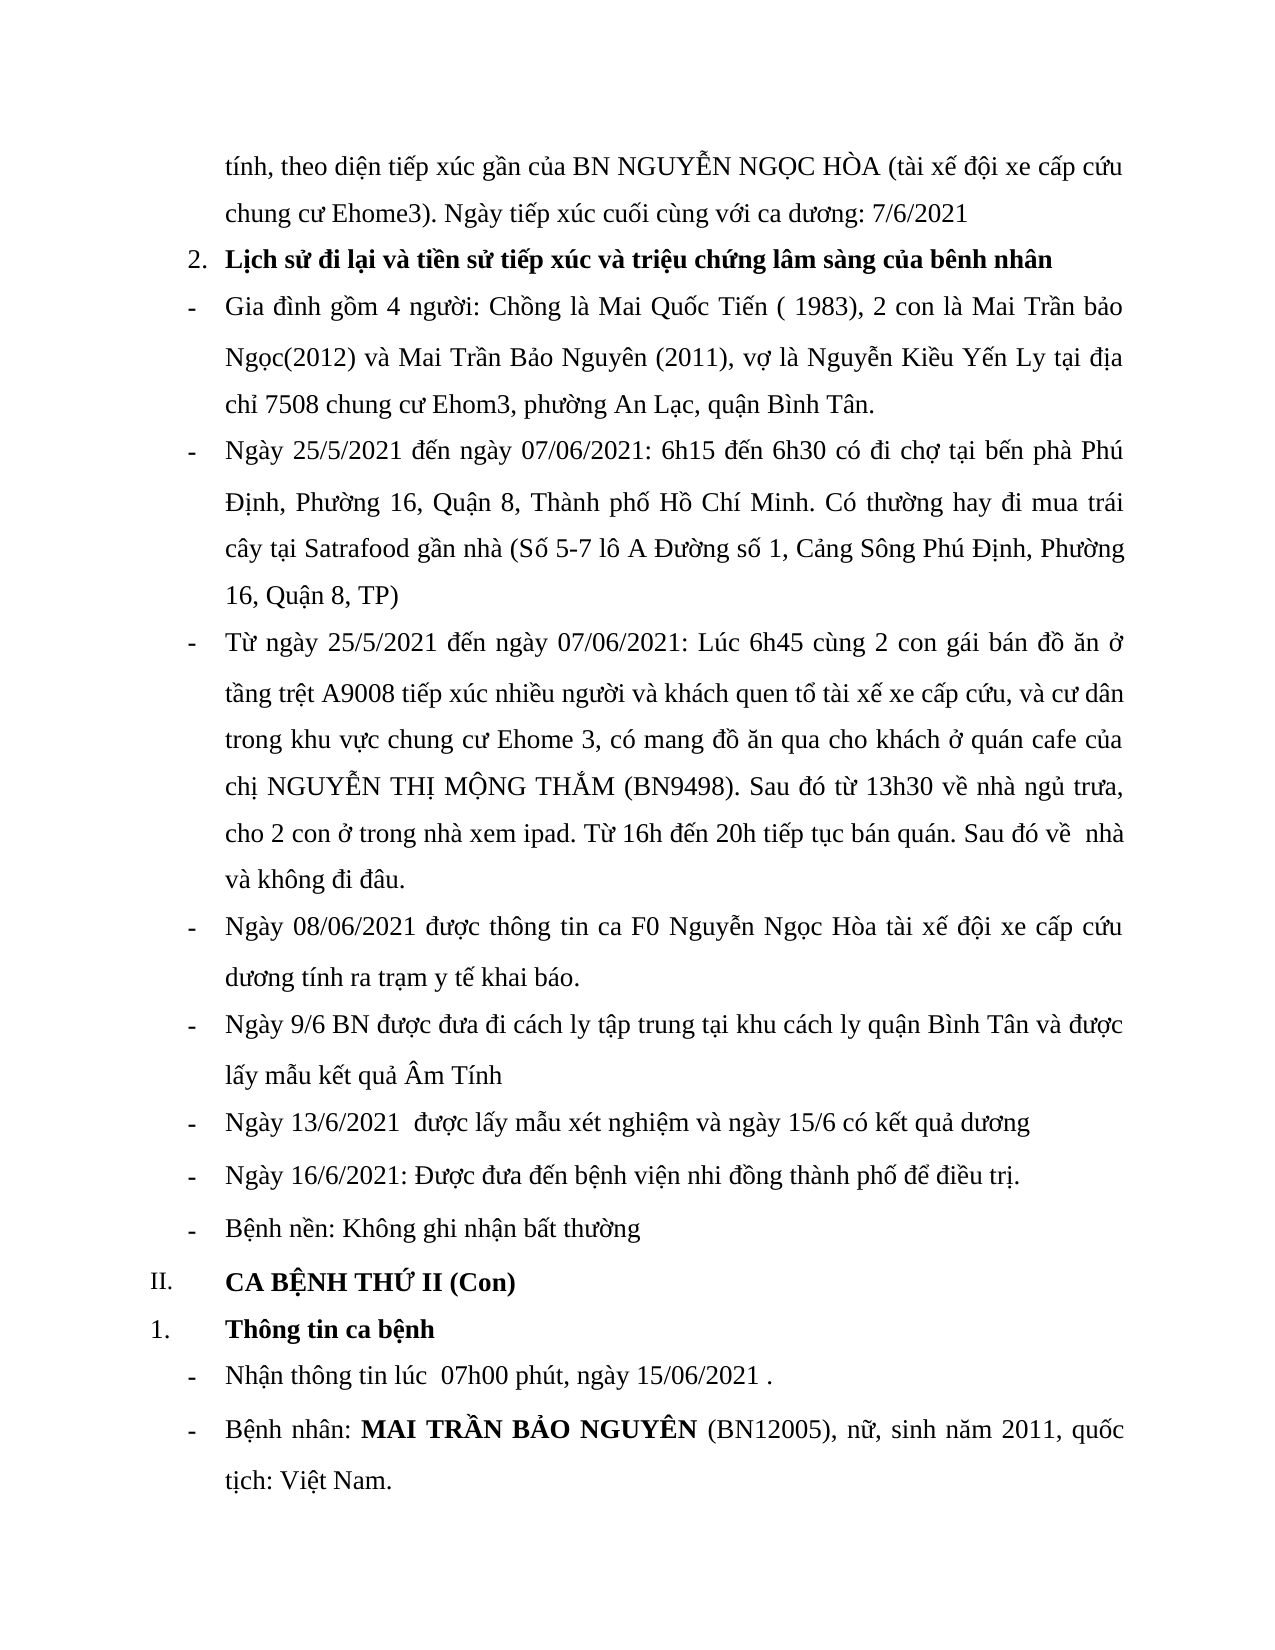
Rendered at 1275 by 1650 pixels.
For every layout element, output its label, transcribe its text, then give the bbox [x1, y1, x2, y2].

list Ngày 16/6/2021: Được đưa đến bệnh viện nhi đồng thành phố để điều trị. [187, 1159, 1125, 1195]
list Bệnh nhân: MAI TRẦN BẢO NGUYÊN (BN12005), nữ, sinh năm 2011, quốc tịch: Việt Nam. [187, 1413, 1125, 1495]
list CA BỆNH THỨ II (Con) [150, 1266, 1125, 1297]
list Ngày 08/06/2021 được thông tin ca F0 Nguyễn Ngọc Hòa tài xế đội xe cấp cứu dương tính ra trạm y tế khai báo. [187, 910, 1125, 992]
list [187, 150, 1125, 228]
list Gia đình gồm 4 người: Chồng là Mai Quốc Tiến ( 1983), 2 con là Mai Trần bảo Ngọc(2012) và Mai Trần Bảo Nguyên (2011), vợ là Nguyễn Kiều Yến Ly tại địa chỉ 7508 chung cư Ehom3, phường An Lạc, quận Bình Tân. [187, 290, 1125, 419]
list Từ ngày 25/5/2021 đến ngày 07/06/2021: Lúc 6h45 cùng 2 con gái bán đồ ăn ở tầng trệt A9008 tiếp xúc nhiều người và khách quen tổ tài xế xe cấp cứu, và cư dân trong khu vực chung cư Ehome 3, có mang đồ ăn qua cho khách ở quán cafe của chị NGUYỄN THỊ MỘNG THẮM (BN9498). Sau đó từ 13h30 về nhà ngủ trưa, cho 2 con ở trong nhà xem ipad. Từ 16h đến 20h tiếp tục bán quán. Sau đó về nhà và không đi đâu. [187, 626, 1125, 894]
list Ngày 13/6/2021 được lấy mẫu xét nghiệm và ngày 15/6 có kết quả dương [187, 1106, 1125, 1141]
list Lịch sử đi lại và tiền sử tiếp xúc và triệu chứng lâm sàng của bênh nhân [187, 243, 1125, 274]
list Nhận thông tin lúc 07h00 phút, ngày 15/06/2021 . [187, 1359, 1125, 1395]
list Ngày 9/6 BN được đưa đi cách ly tập trung tại khu cách ly quận Bình Tân và được lấy mẫu kết quả Âm Tính [187, 1008, 1125, 1090]
list Ngày 25/5/2021 đến ngày 07/06/2021: 6h15 đến 6h30 có đi chợ tại bến phà Phú Định, Phường 16, Quận 8, Thành phố Hồ Chí Minh. Có thường hay đi mua trái cây tại Satrafood gần nhà (Số 5-7 lô A Đường số 1, Cảng Sông Phú Định, Phường 16, Quận 8, TP) [187, 434, 1125, 610]
list Thông tin ca bệnh [150, 1313, 1125, 1344]
list Bệnh nền: Không ghi nhận bất thường [187, 1213, 1125, 1248]
